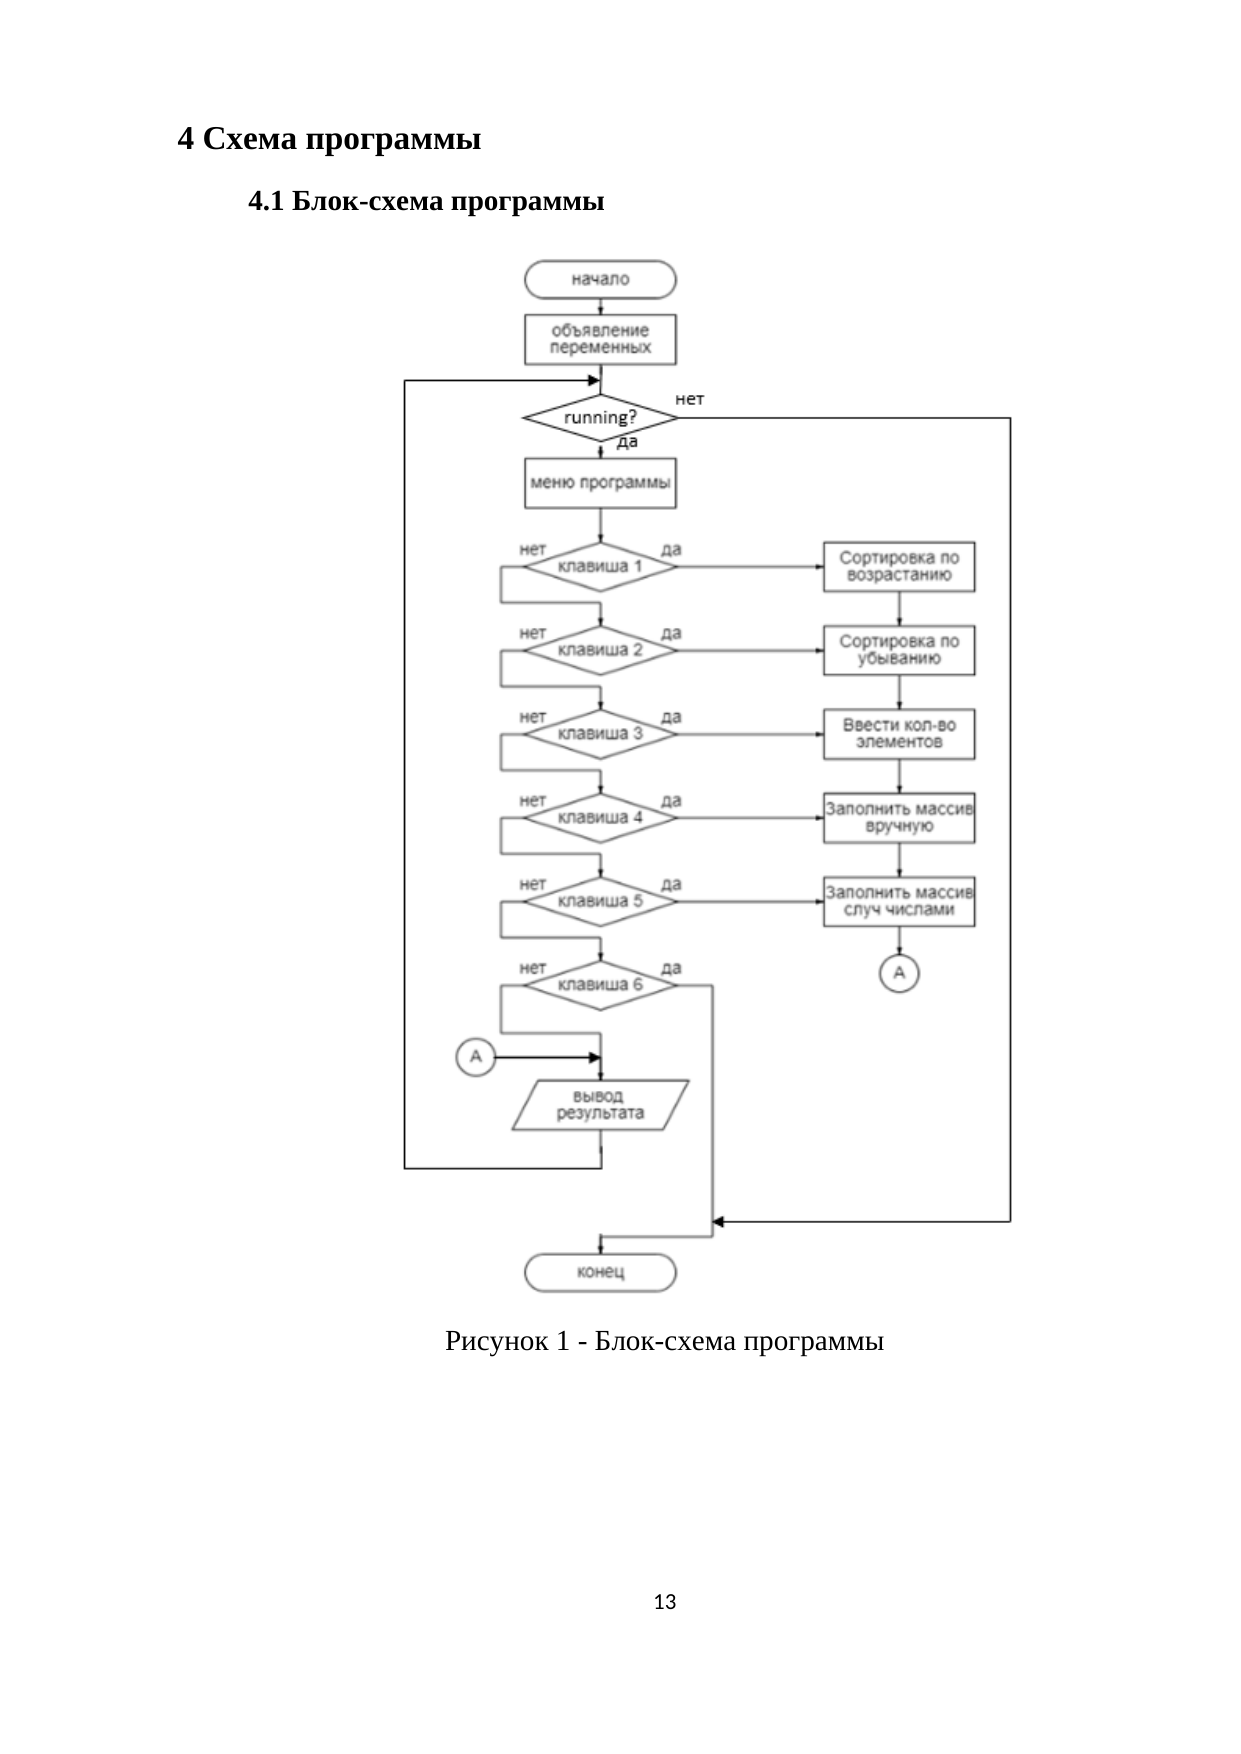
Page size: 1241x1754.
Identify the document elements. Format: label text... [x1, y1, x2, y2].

text Рисунок 1 - Блок-схема программы [177, 1323, 1152, 1356]
picture [379, 247, 1021, 1298]
text 4 Схема программы [177, 118, 1152, 156]
text 4.1 Блок-схема программы [177, 183, 1152, 217]
